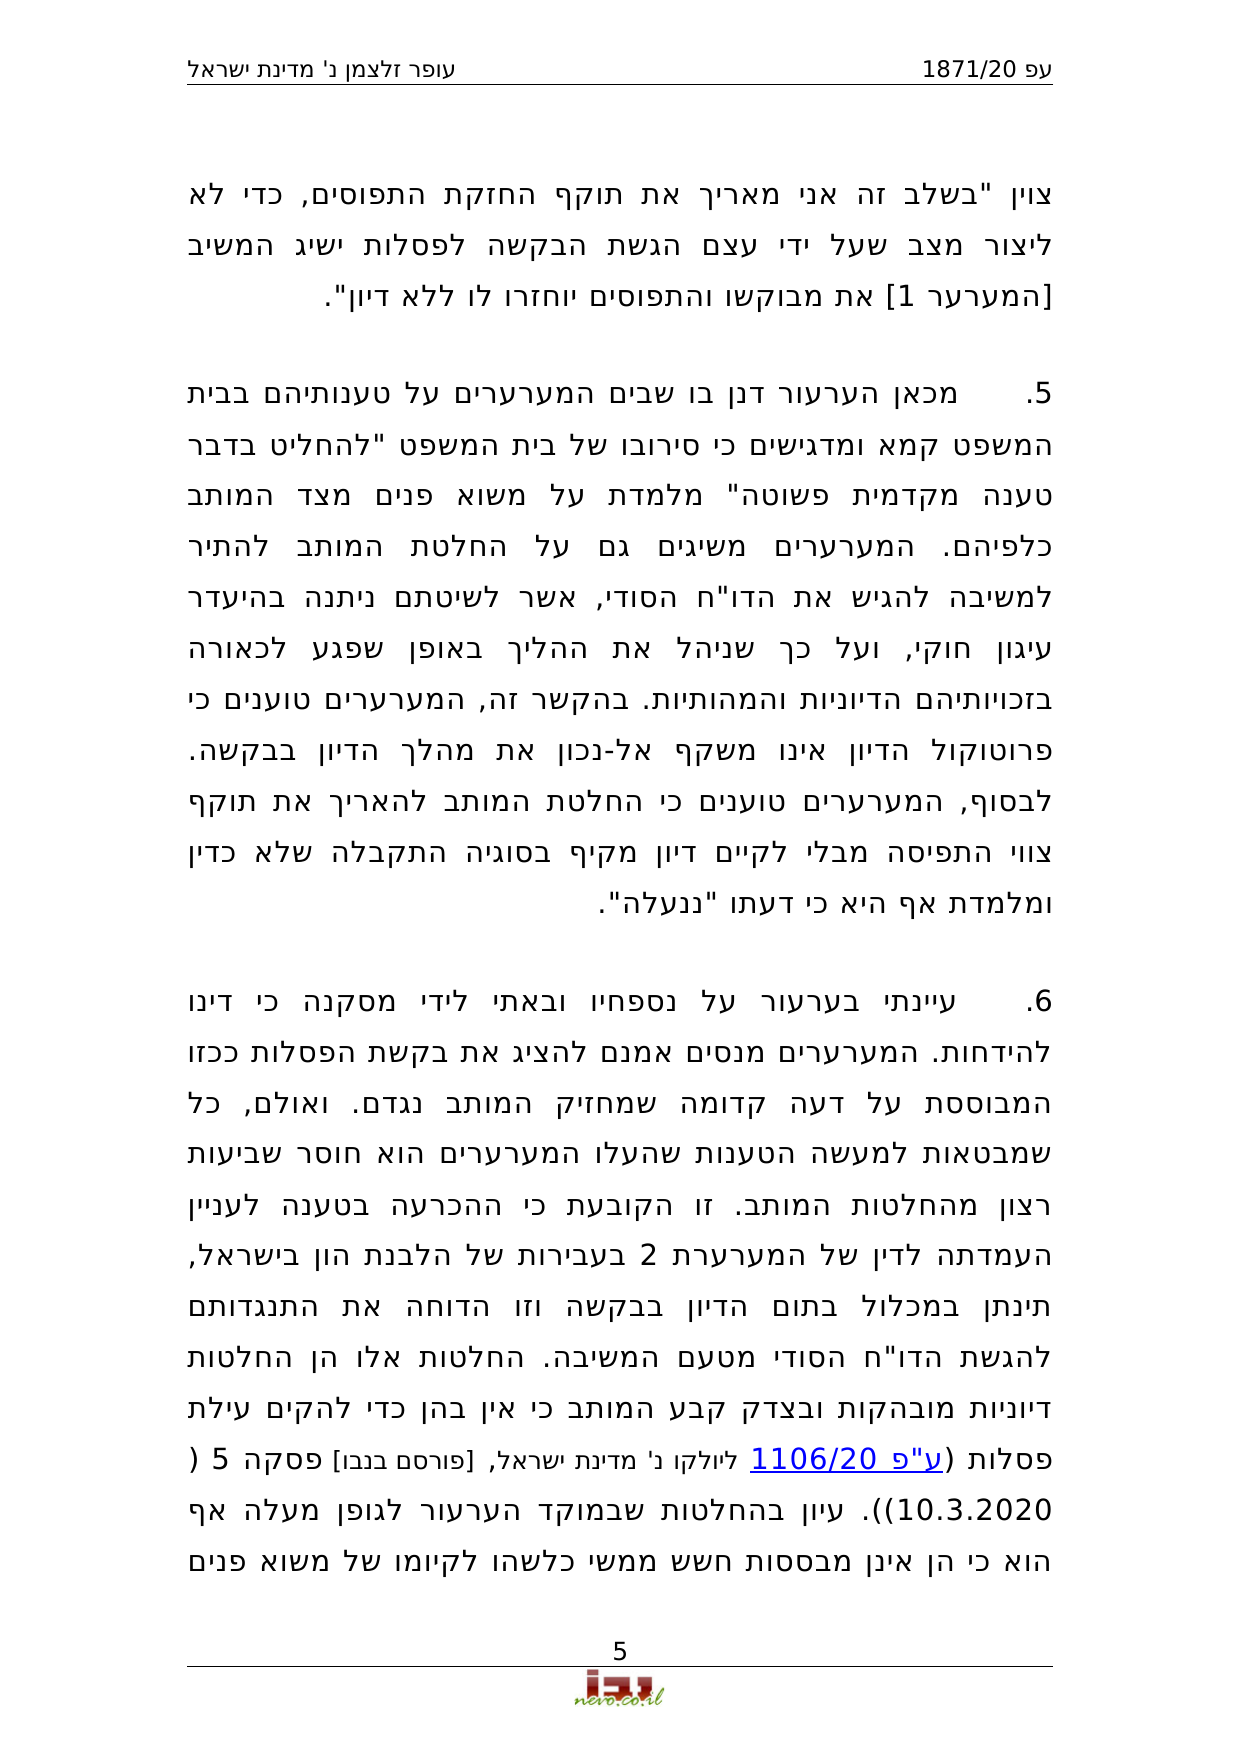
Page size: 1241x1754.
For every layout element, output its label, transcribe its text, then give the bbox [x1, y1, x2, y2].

text 5. מכאן הערעור דנן בו שבים המערערים על טענותיהם בבית המשפט קמא ומדגישים כי סירובו של בית המשפט "להחליט בדבר טענה מקדמית פשוטה" מלמדת על משוא פנים מצד המותב כלפיהם. המערערים משיגים גם על החלטת המותב להתיר למשיבה להגיש את הדו"ח הסודי, אשר לשיטתם ניתנה בהיעדר עיגון חוקי, ועל כך שניהל את ההליך באופן שפגע לכאורה בזכויותיהם הדיוניות והמהותיות. בהקשר זה, המערערים טוענים כי פרוטוקול הדיון אינו משקף אל-נכון את מהלך הדיון בבקשה. לבסוף, המערערים טוענים כי החלטת המותב להאריך את תוקף צווי התפיסה מבלי לקיים דיון מקיף בסוגיה התקבלה שלא כדין ומלמדת אף היא כי דעתו "ננעלה". [187, 377, 1053, 920]
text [187, 177, 1053, 313]
picture [574, 1669, 666, 1707]
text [187, 984, 1053, 1578]
